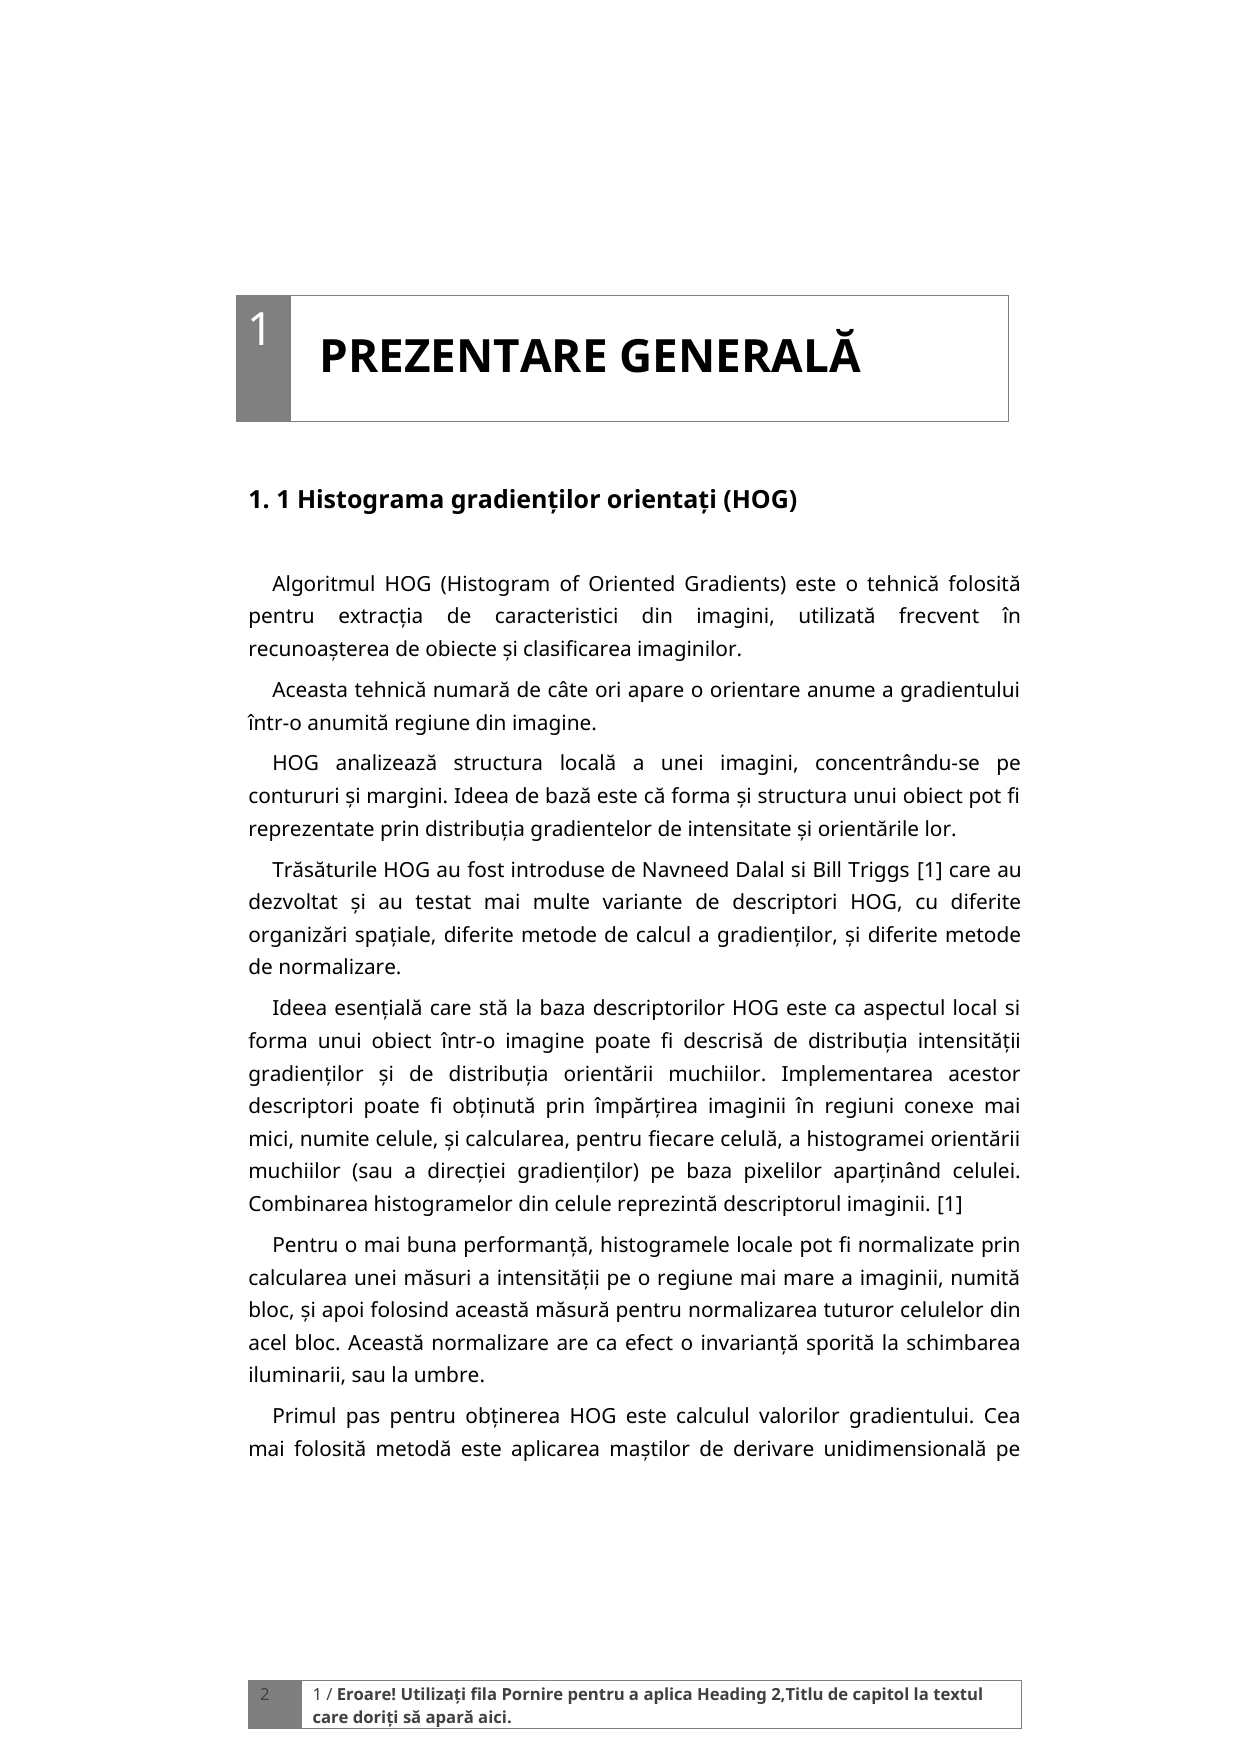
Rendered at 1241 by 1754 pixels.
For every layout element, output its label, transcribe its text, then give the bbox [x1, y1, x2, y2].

text Aceasta tehnică numară de câte ori apare o orientare anume a gradientului într-o anumită regiune din imagine. [248, 675, 1022, 736]
table_header [237, 296, 290, 421]
text Ideea esențială care stă la baza descriptorilor HOG este ca aspectul local si forma unui obiect într-o imagine poate fi descrisă de distribuția intensității gradienților și de distribuția orientării muchiilor. Implementarea acestor descriptori poate fi obținută prin împărțirea imaginii în regiuni conexe mai mici, numite celule, și calcularea, pentru fiecare celulă, a histogramei orientării muchiilor (sau a direcției gradienților) pe baza pixelilor aparținând celulei. Combinarea histogramelor din celule reprezintă descriptorul imaginii. [248, 993, 1022, 1217]
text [248, 1401, 1022, 1462]
text HOG analizează structura locală a unei imagini, concentrându-se pe contururi și margini. Ideea de bază este că forma și structura unui obiect pot fi reprezentate prin distribuția gradientelor de intensitate și orientările lor. [248, 748, 1022, 842]
subtitle 1. 1 Histograma gradienților orientați (HOG) [248, 295, 1022, 515]
table_header PREZENTARE GENERALĂ [291, 296, 1008, 421]
text Trăsăturile HOG au fost introduse de Navneed Dalal si Bill Triggs care au dezvoltat și au testat mai multe variante de descriptori HOG, cu diferite organizări spațiale, diferite metode de calcul a gradienților, și diferite metode de normalizare. [248, 855, 1022, 981]
text Pentru o mai buna performanță, histogramele locale pot fi normalizate prin calcularea unei măsuri a intensității pe o regiune mai mare a imaginii, numită bloc, și apoi folosind această măsură pentru normalizarea tuturor celulelor din acel bloc. Această normalizare are ca efect o invarianță sporită la schimbarea iluminarii, sau la umbre. [248, 1230, 1022, 1389]
text Algoritmul HOG (Histogram of Oriented Gradients) este o tehnică folosită pentru extracția de caracteristici din imagini, utilizată frecvent în recunoașterea de obiecte și clasificarea imaginilor. [248, 569, 1022, 662]
